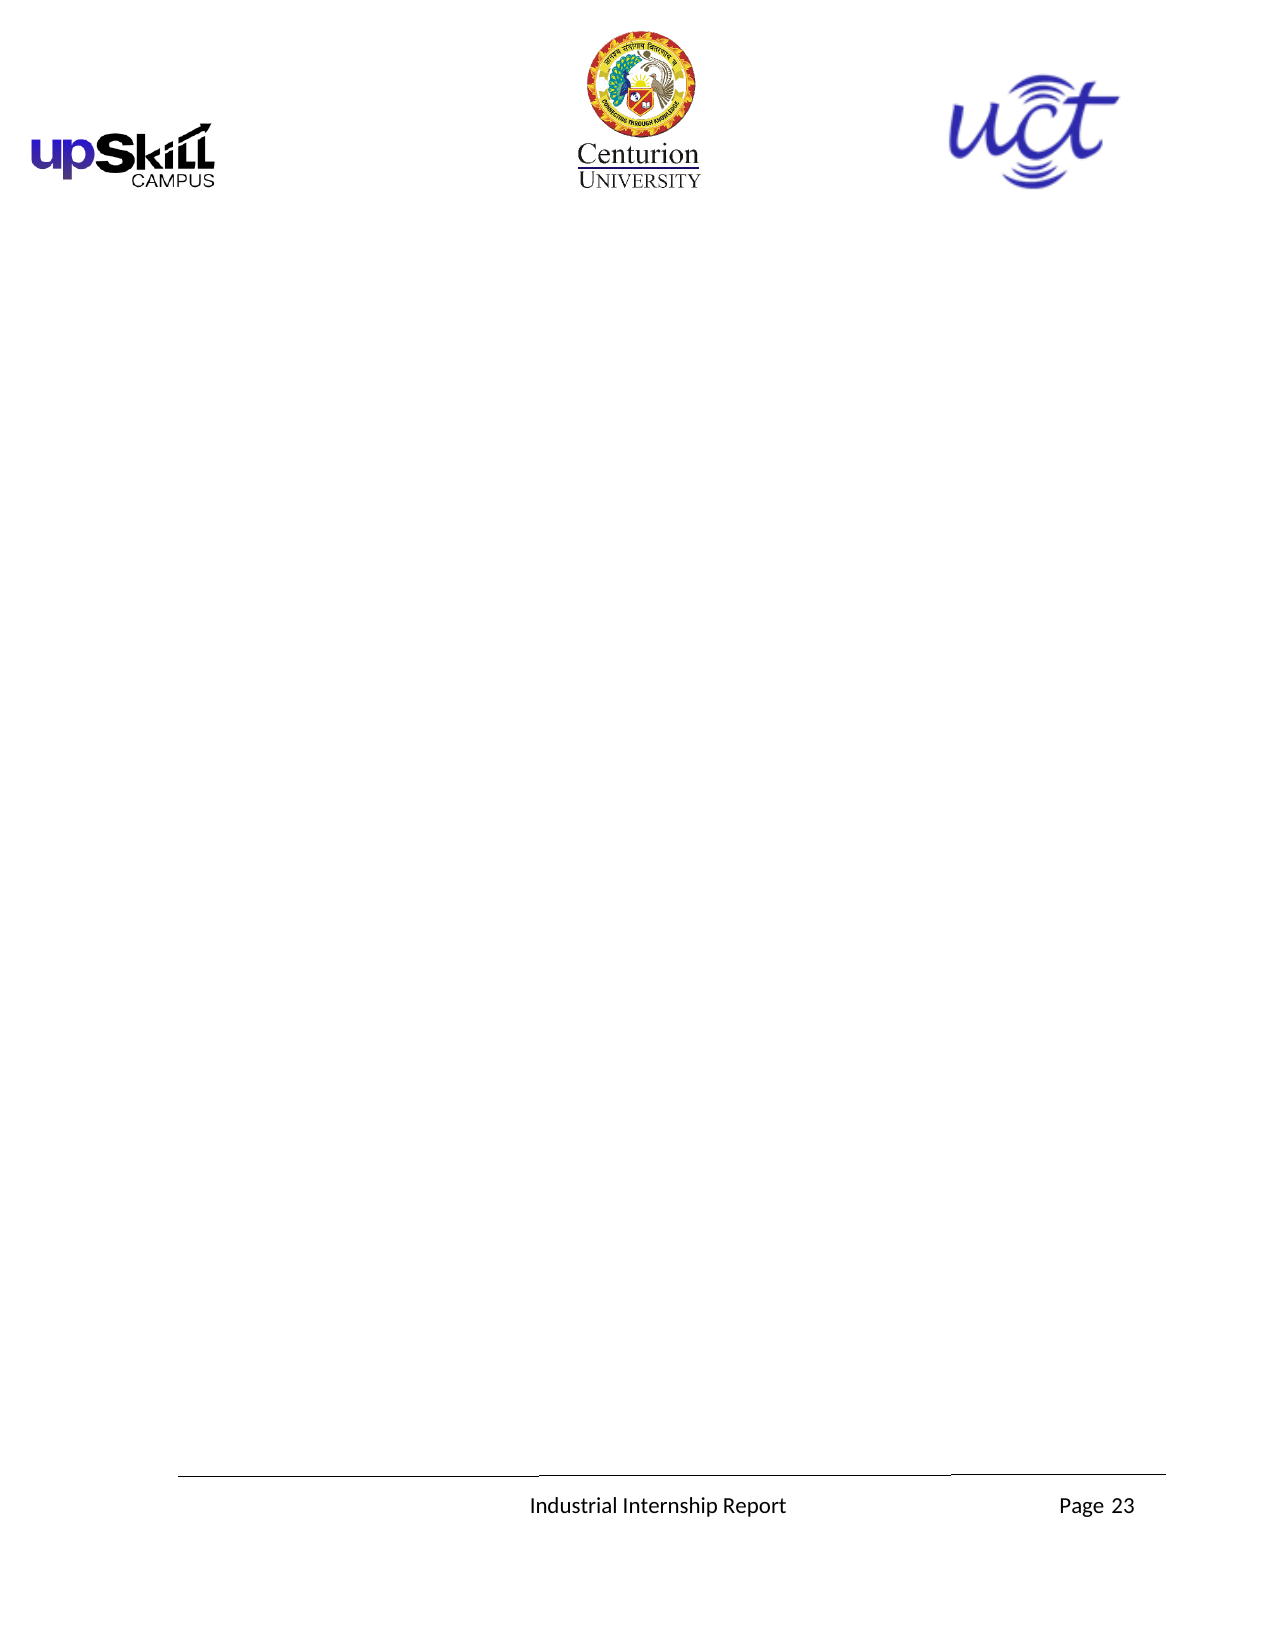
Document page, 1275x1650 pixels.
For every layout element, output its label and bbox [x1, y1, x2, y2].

picture [946, 65, 1125, 191]
picture [571, 28, 704, 191]
picture [0, 110, 246, 191]
